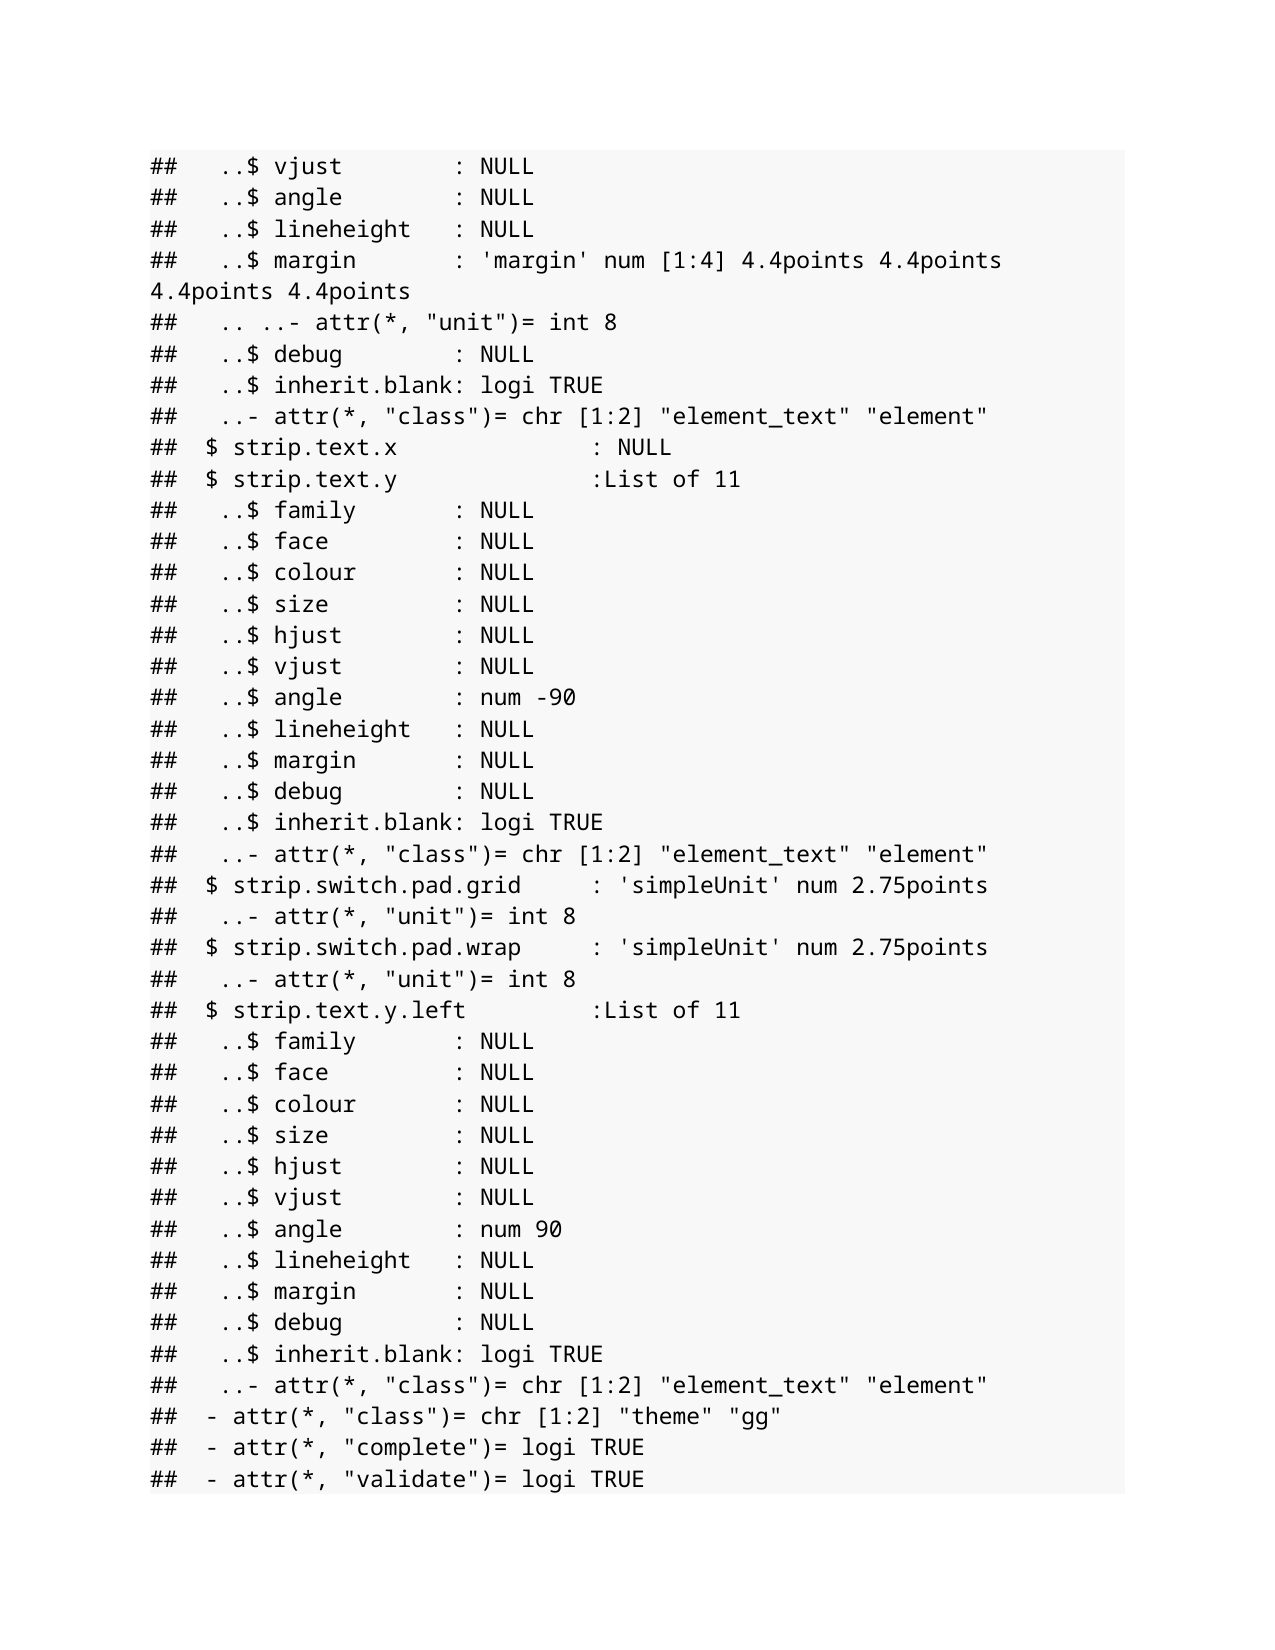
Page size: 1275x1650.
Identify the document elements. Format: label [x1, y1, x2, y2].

text [150, 150, 1125, 1494]
